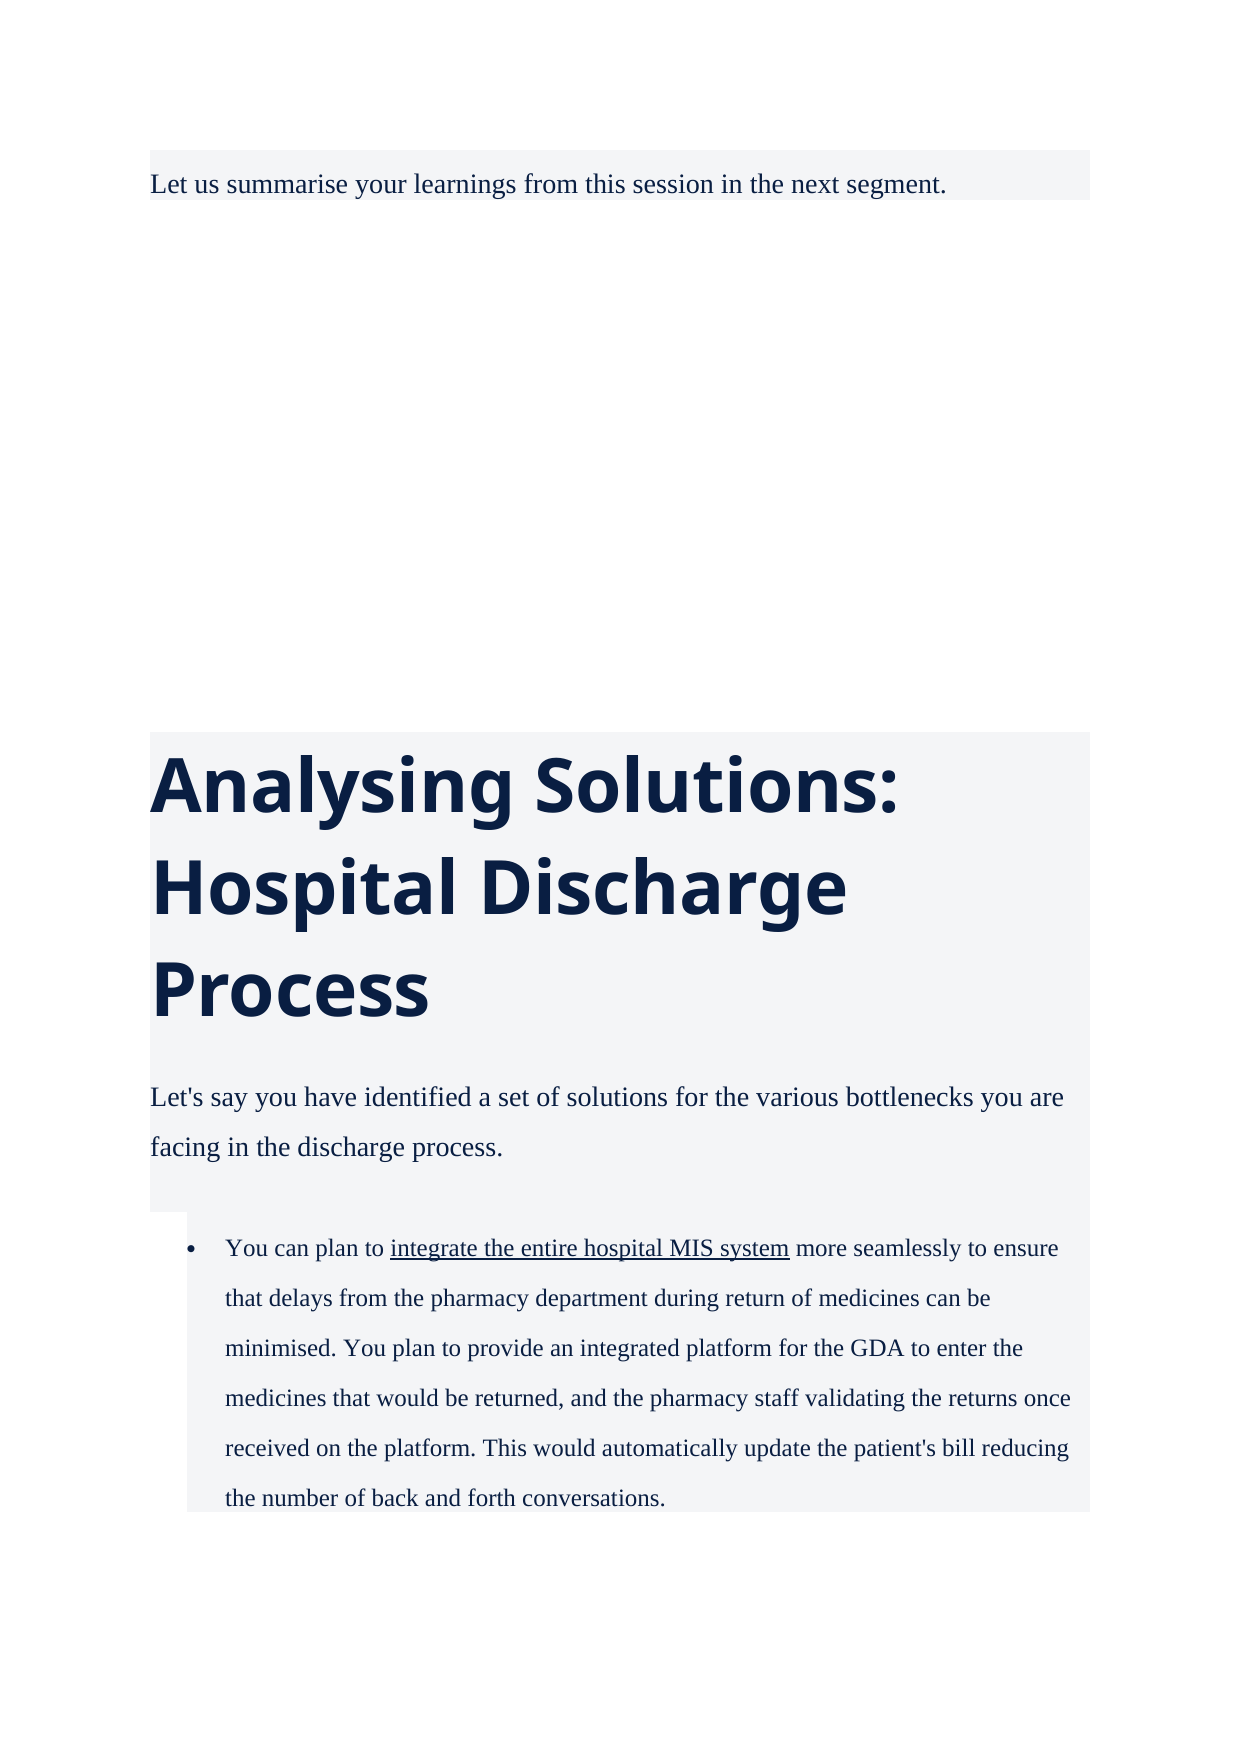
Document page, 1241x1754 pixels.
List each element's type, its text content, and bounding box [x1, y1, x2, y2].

text Let us summarise your learnings from this session in the next segment. [150, 150, 1090, 200]
list You can plan to integrate the entire hospital MIS system more seamlessly to ensure that delays from the pharmacy department during return of medicines can be minimised. You plan to provide an integrated platform for the GDA to enter the medicines that would be returned, and the pharmacy staff validating the returns once received on the platform. This would automatically update the patient's bill reducing the number of back and forth conversations. [187, 1212, 1090, 1512]
text Analysing Solutions: Hospital Discharge Process [150, 732, 1090, 1039]
text Let's say you have identified a set of solutions for the various bottlenecks you are facing in the discharge process. [150, 1062, 1090, 1162]
